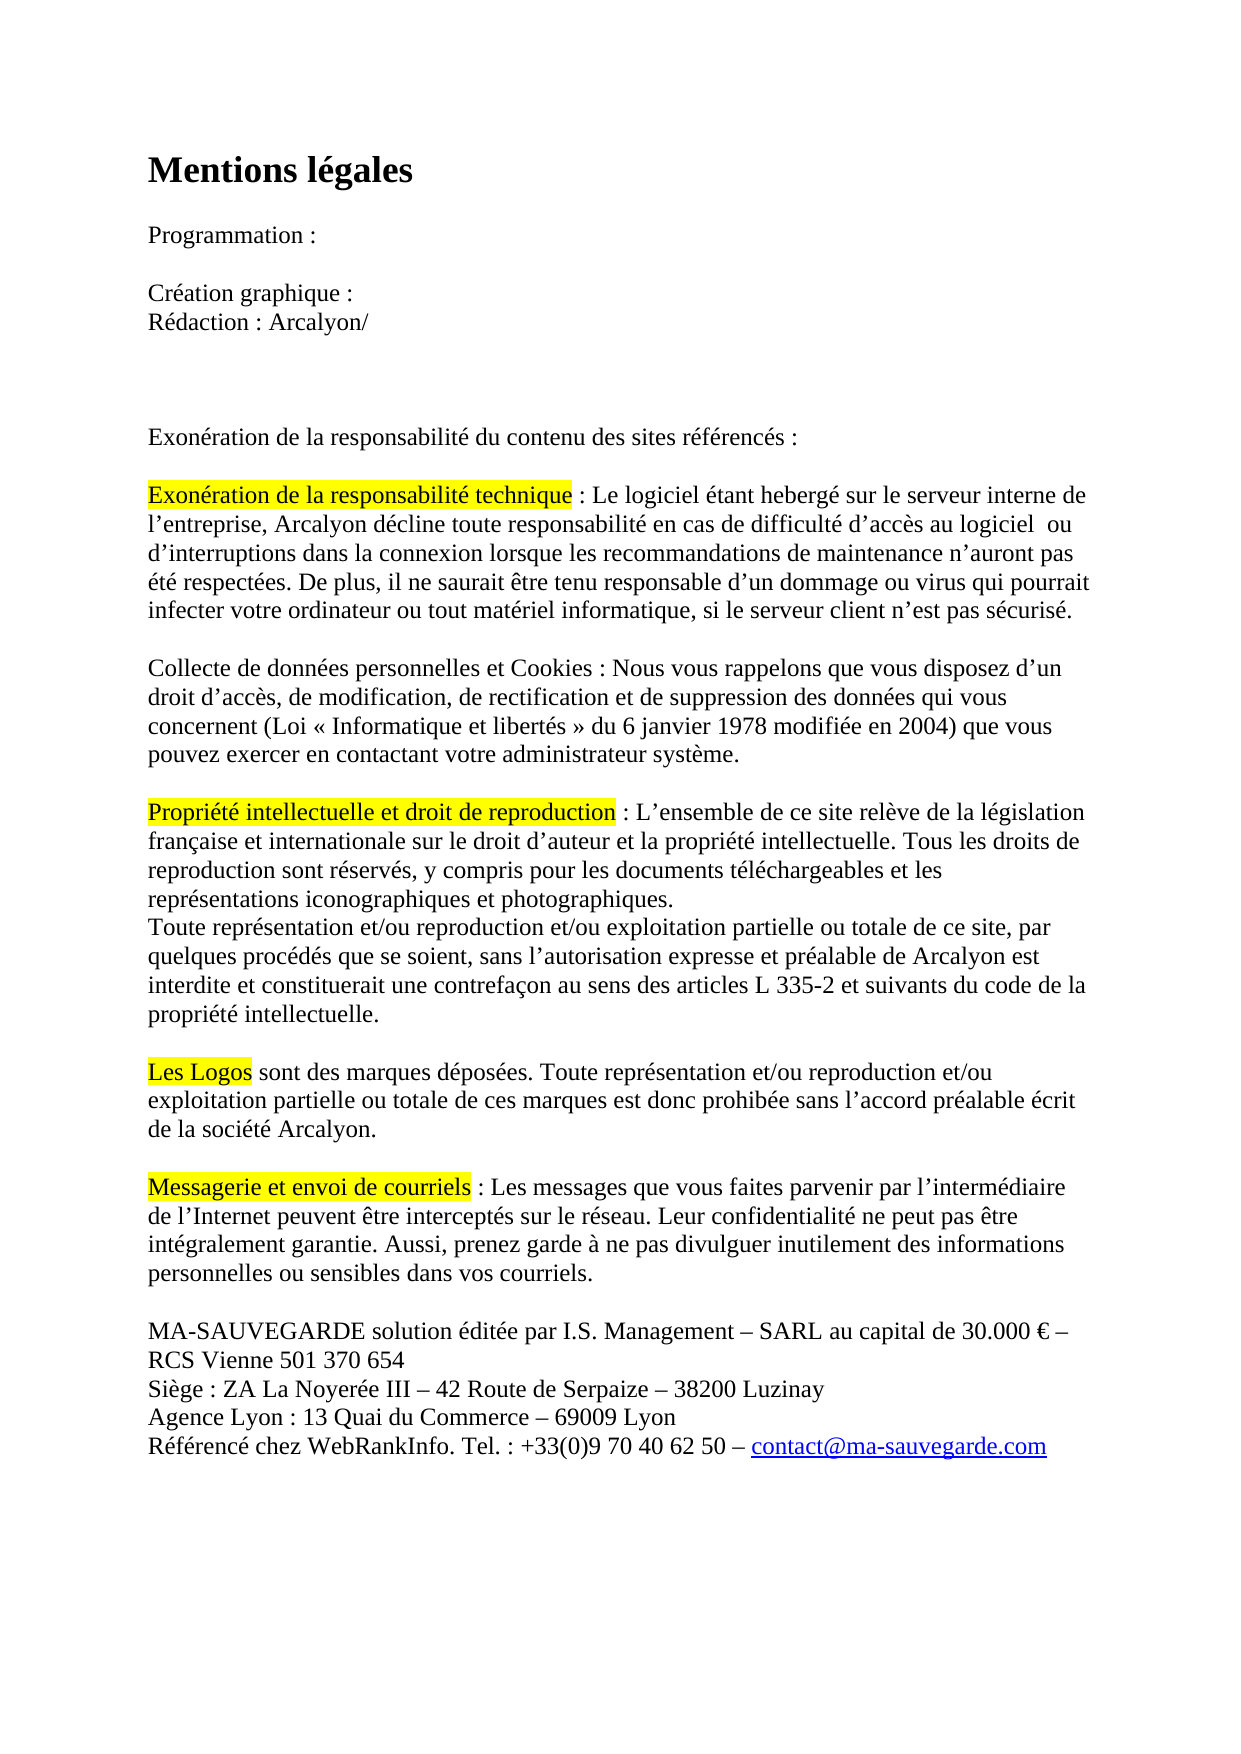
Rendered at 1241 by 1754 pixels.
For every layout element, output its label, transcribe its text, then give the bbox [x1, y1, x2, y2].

text Mentions légales [148, 148, 1093, 191]
text Exonération de la responsabilité du contenu des sites référencés : [148, 422, 1093, 451]
text Création graphique : Rédaction : Arcalyon/ [148, 278, 1093, 335]
text MA-SAUVEGARDE solution éditée par I.S. Management – SARL au capital de 30.000 € – RCS Vienne 501 370 654 Siège : ZA La Noyerée III – 42 Route de Serpaize – 38200 Luzinay Agence Lyon : 13 Quai du Commerce – 69009 Lyon Référencé chez WebRankInfo. Tel. : +33(0)9 70 40 62 50 – contact@ma-sauvegarde.com [148, 1316, 1093, 1460]
text Propriété intellectuelle et droit de reproduction : L’ensemble de ce site relève de la législation française et internationale sur le droit d’auteur et la propriété intellectuelle. Tous les droits de reproduction sont réservés, y compris pour les documents téléchargeables et les représentations iconographiques et photographiques. Toute représentation et/ou reproduction et/ou exploitation partielle ou totale de ce site, par quelques procédés que se soient, sans l’autorisation expresse et préalable de Arcalyon est interdite et constituerait une contrefaçon au sens des articles L 335-2 et suivants du code de la propriété intellectuelle. [148, 797, 1093, 1027]
text Collecte de données personnelles et Cookies : Nous vous rappelons que vous disposez d’un droit d’accès, de modification, de rectification et de suppression des données qui vous concernent (Loi « Informatique et libertés » du 6 janvier 1978 modifiée en 2004) que vous pouvez exercer en contactant votre administrateur système. [148, 653, 1093, 768]
text Exonération de la responsabilité technique : Le logiciel étant hebergé sur le serveur interne de l’entreprise, Arcalyon décline toute responsabilité en cas de difficulté d’accès au logiciel ou d’interruptions dans la connexion lorsque les recommandations de maintenance n’auront pas été respectées. De plus, il ne saurait être tenu responsable d’un dommage ou virus qui pourrait infecter votre ordinateur ou tout matériel informatique, si le serveur client n’est pas sécurisé. [148, 480, 1093, 624]
text Les Logos sont des marques déposées. Toute représentation et/ou reproduction et/ou exploitation partielle ou totale de ces marques est donc prohibée sans l’accord préalable écrit de la société Arcalyon. [148, 1057, 1093, 1143]
text Programmation : [148, 220, 1093, 249]
text Messagerie et envoi de courriels : Les messages que vous faites parvenir par l’intermédiaire de l’Internet peuvent être interceptés sur le réseau. Leur confidentialité ne peut pas être intégralement garantie. Aussi, prenez garde à ne pas divulguer inutilement des informations personnelles ou sensibles dans vos courriels. [148, 1172, 1093, 1287]
